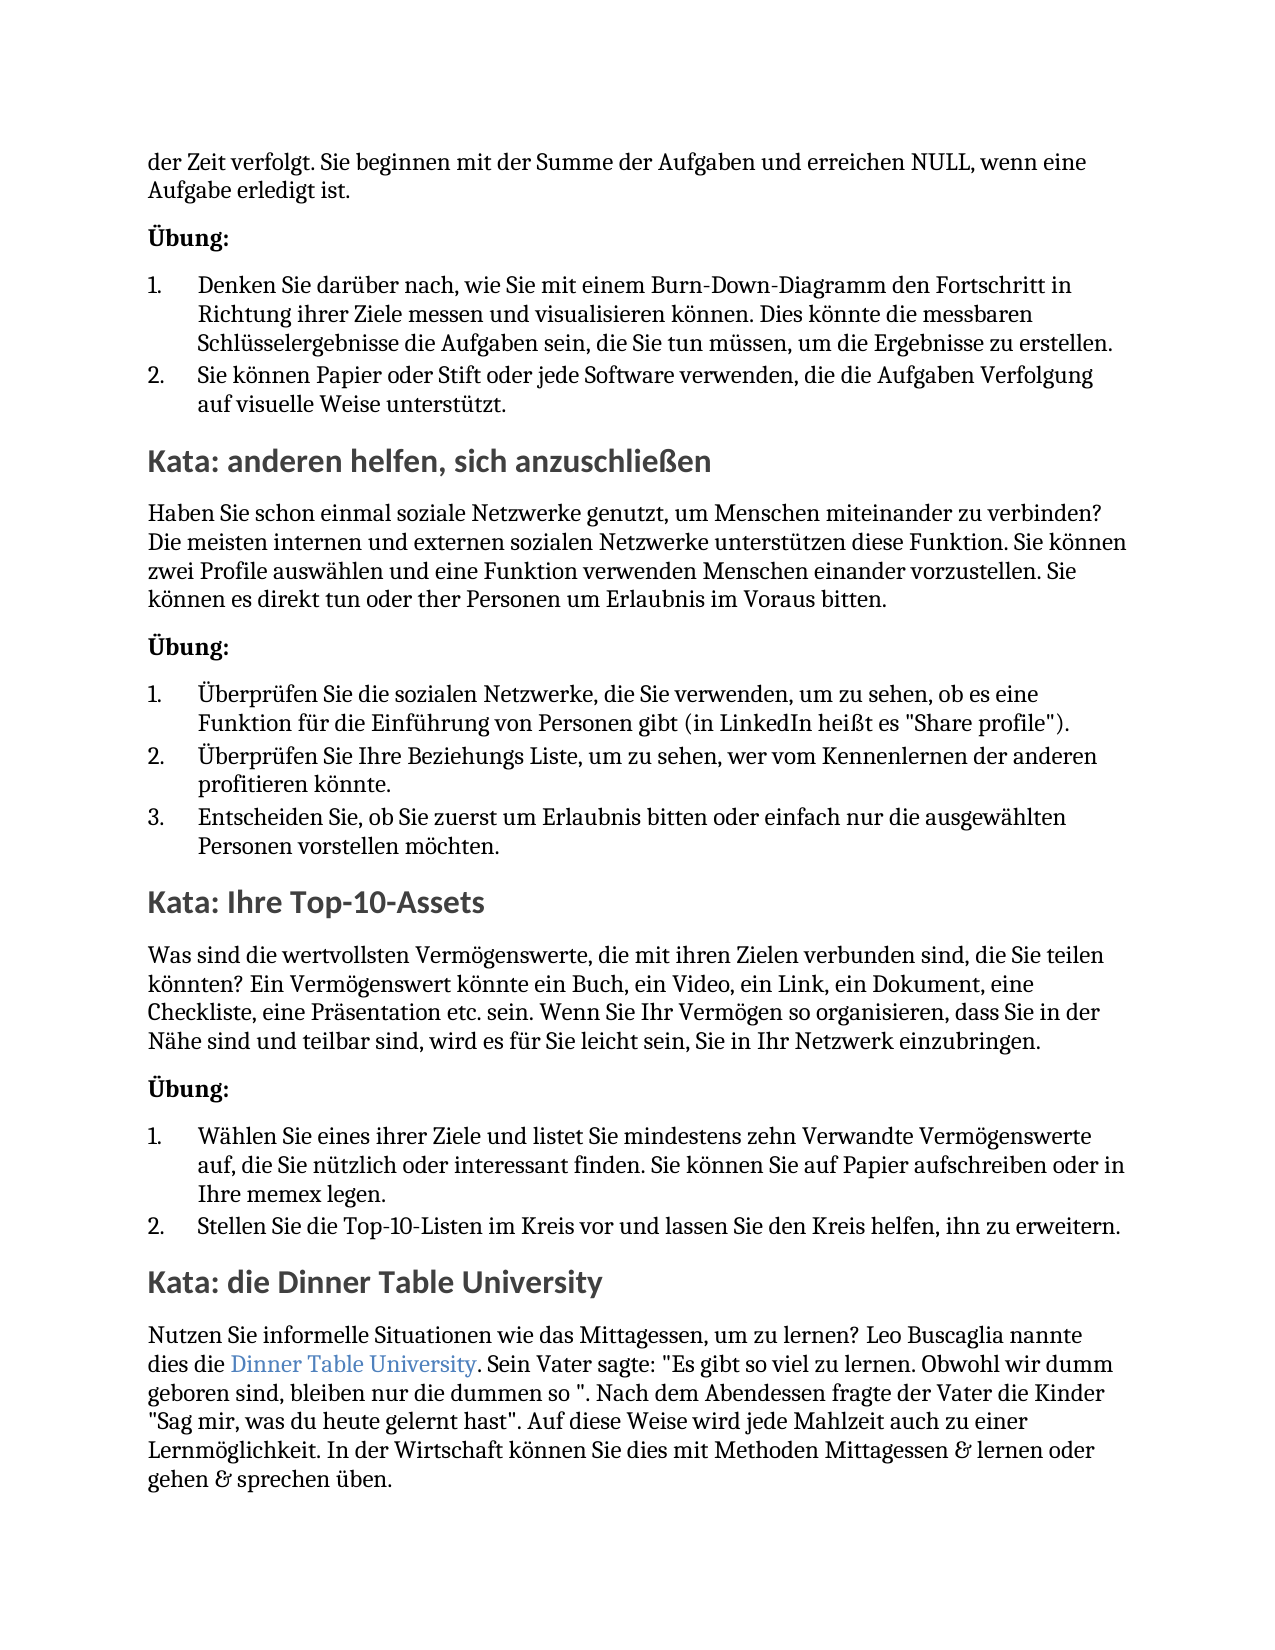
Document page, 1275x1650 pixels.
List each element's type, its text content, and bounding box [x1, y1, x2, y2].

list Denken Sie darüber nach, wie Sie mit einem Burn-Down-Diagramm den Fortschritt in Richtung ihrer Ziele messen und visualisieren können. Dies könnte die messbaren Schlüsselergebnisse die Aufgaben sein, die Sie tun müssen, um die Ergebnisse zu erstellen. [148, 271, 1127, 358]
subtitle Kata: die Dinner Table University [148, 1262, 1127, 1302]
list Entscheiden Sie, ob Sie zuerst um Erlaubnis bitten oder einfach nur die ausgewählten Personen vorstellen möchten. [148, 803, 1127, 860]
text Übung: [148, 1074, 1127, 1103]
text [148, 148, 1127, 205]
list Überprüfen Sie die sozialen Netzwerke, die Sie verwenden, um zu sehen, ob es eine Funktion für die Einführung von Personen gibt (in LinkedIn heißt es "Share profile"). [148, 680, 1127, 738]
text Was sind die wertvollsten Vermögenswerte, die mit ihren Zielen verbunden sind, die Sie teilen könnten? Ein Vermögenswert könnte ein Buch, ein Video, ein Link, ein Dokument, eine Checkliste, eine Präsentation etc. sein. Wenn Sie Ihr Vermögen so organisieren, dass Sie in der Nähe sind und teilbar sind, wird es für Sie leicht sein, Sie in Ihr Netzwerk einzubringen. [148, 941, 1127, 1056]
list Überprüfen Sie Ihre Beziehungs Liste, um zu sehen, wer vom Kennenlernen der anderen profitieren könnte. [148, 742, 1127, 799]
text Übung: [148, 224, 1127, 253]
text Nutzen Sie informelle Situationen wie das Mittagessen, um zu lernen? Leo Buscaglia nannte dies die Dinner Table University. Sein Vater sagte: "Es gibt so viel zu lernen. Obwohl wir dumm geboren sind, bleiben nur die dummen so ". Nach dem Abendessen fragte der Vater die Kinder "Sag mir, was du heute gelernt hast". Auf diese Weise wird jede Mahlzeit auch zu einer Lernmöglichkeit. In der Wirtschaft können Sie dies mit Methoden Mittagessen & lernen oder gehen & sprechen üben. [148, 1321, 1127, 1493]
subtitle Kata: Ihre Top-10-Assets [148, 881, 1127, 922]
text Haben Sie schon einmal soziale Netzwerke genutzt, um Menschen miteinander zu verbinden? Die meisten internen und externen sozialen Netzwerke unterstützen diese Funktion. Sie können zwei Profile auswählen und eine Funktion verwenden Menschen einander vorzustellen. Sie können es direkt tun oder ther Personen um Erlaubnis im Voraus bitten. [148, 499, 1127, 614]
text Übung: [148, 633, 1127, 662]
list Stellen Sie die Top-10-Listen im Kreis vor und lassen Sie den Kreis helfen, ihn zu erweitern. [148, 1212, 1127, 1241]
list Wählen Sie eines ihrer Ziele und listet Sie mindestens zehn Verwandte Vermögenswerte auf, die Sie nützlich oder interessant finden. Sie können Sie auf Papier aufschreiben oder in Ihre memex legen. [148, 1122, 1127, 1208]
list Sie können Papier oder Stift oder jede Software verwenden, die die Aufgaben Verfolgung auf visuelle Weise unterstützt. [148, 361, 1127, 419]
subtitle Kata: anderen helfen, sich anzuschließen [148, 440, 1127, 480]
